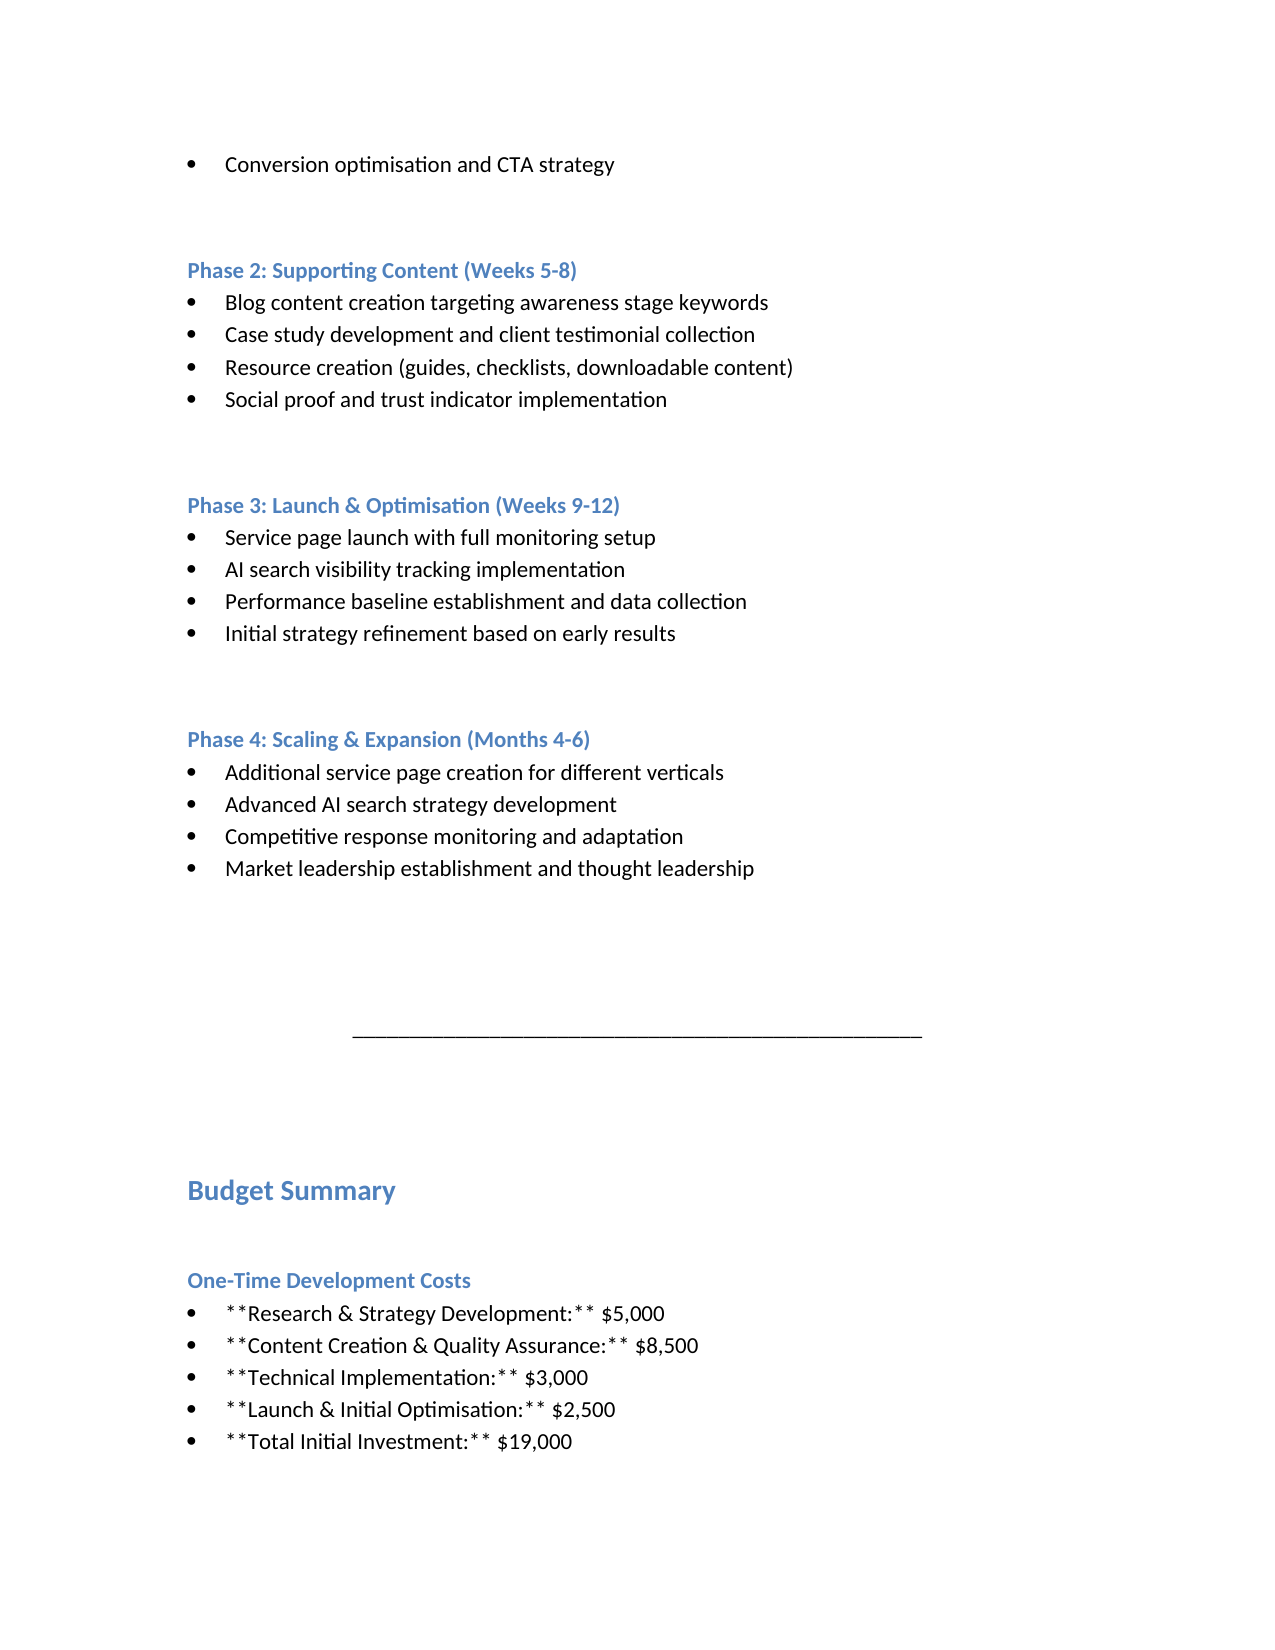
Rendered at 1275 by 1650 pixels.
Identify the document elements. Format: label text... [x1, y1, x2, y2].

list Competitive response monitoring and adaptation [187, 822, 1087, 850]
list AI search visibility tracking implementation [187, 555, 1087, 583]
list **Technical Implementation:** $3,000 [187, 1363, 1087, 1391]
list Additional service page creation for different verticals [187, 758, 1087, 786]
subtitle Phase 4: Scaling & Expansion (Months 4-6) [187, 726, 1087, 754]
list **Research & Strategy Development:** $5,000 [187, 1299, 1087, 1327]
list Initial strategy refinement based on early results [187, 619, 1087, 648]
list Blog content creation targeting awareness stage keywords [187, 288, 1087, 316]
list Conversion optimisation and CTA strategy [187, 150, 1087, 178]
subtitle Phase 3: Launch & Optimisation (Weeks 9-12) [187, 491, 1087, 519]
subtitle Budget Summary [187, 1172, 1087, 1208]
list Case study development and client testimonial collection [187, 320, 1087, 348]
list **Total Initial Investment:** $19,000 [187, 1427, 1087, 1455]
list Performance baseline establishment and data collection [187, 587, 1087, 615]
list **Launch & Initial Optimisation:** $2,500 [187, 1395, 1087, 1423]
list Market leadership establishment and thought leadership [187, 854, 1087, 882]
subtitle One-Time Development Costs [187, 1266, 1087, 1294]
text __________________________________________________ [187, 1013, 1087, 1041]
list **Content Creation & Quality Assurance:** $8,500 [187, 1331, 1087, 1359]
list Resource creation (guides, checklists, downloadable content) [187, 353, 1087, 381]
list Social proof and trust indicator implementation [187, 385, 1087, 413]
list Service page launch with full monitoring setup [187, 523, 1087, 551]
list Advanced AI search strategy development [187, 790, 1087, 818]
subtitle Phase 2: Supporting Content (Weeks 5-8) [187, 256, 1087, 284]
